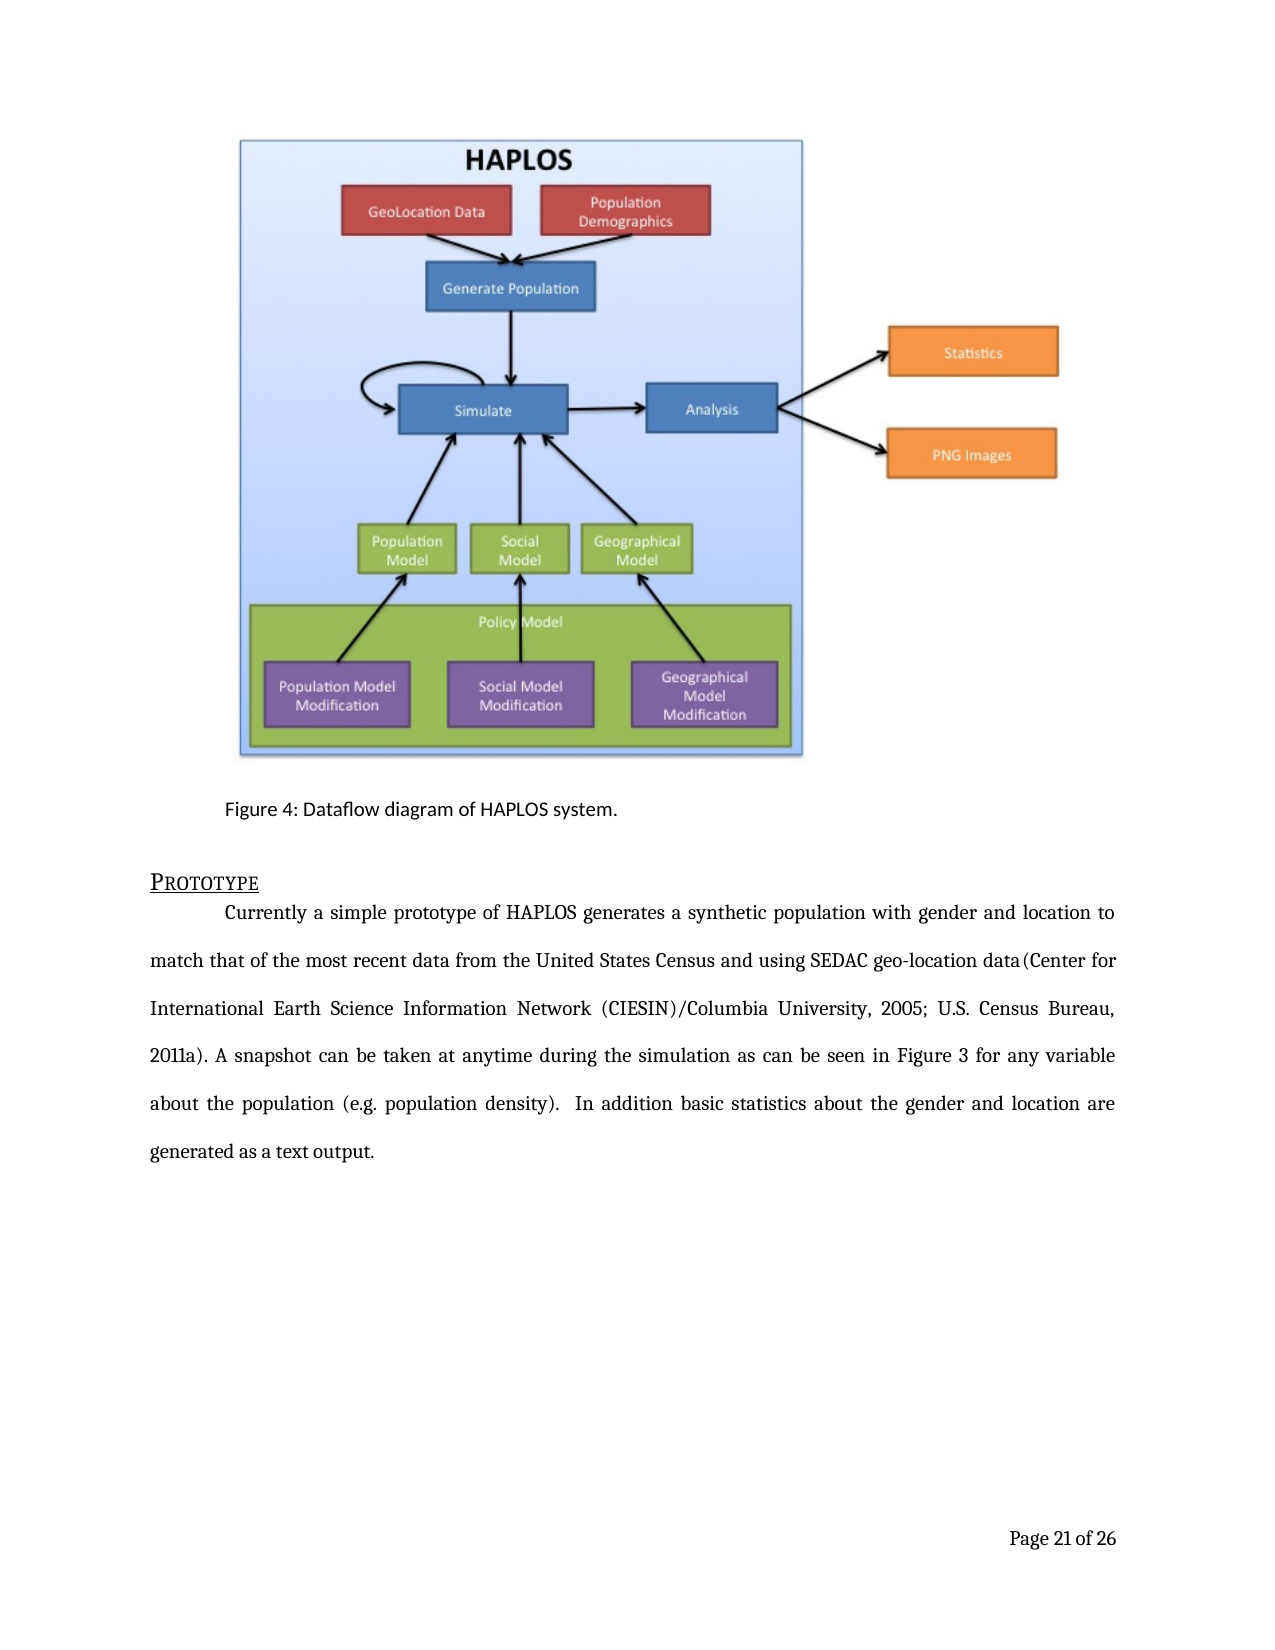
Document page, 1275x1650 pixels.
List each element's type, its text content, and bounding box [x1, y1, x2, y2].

picture [225, 121, 1079, 771]
subtitle Prototype [150, 867, 1116, 896]
text Currently a simple prototype of HAPLOS generates a synthetic population with gender and location to match that of the most recent data from the United States Census and using SEDAC geo-location data(Center for International Earth Science Information Network (CIESIN)/Columbia University, 2005; U.S. Census Bureau, 2011a). A snapshot can be taken at anytime during the simulation as can be seen in Figure 3 for any variable about the population (e.g. population density). In addition basic statistics about the gender and location are generated as a text output. [150, 900, 1116, 1164]
